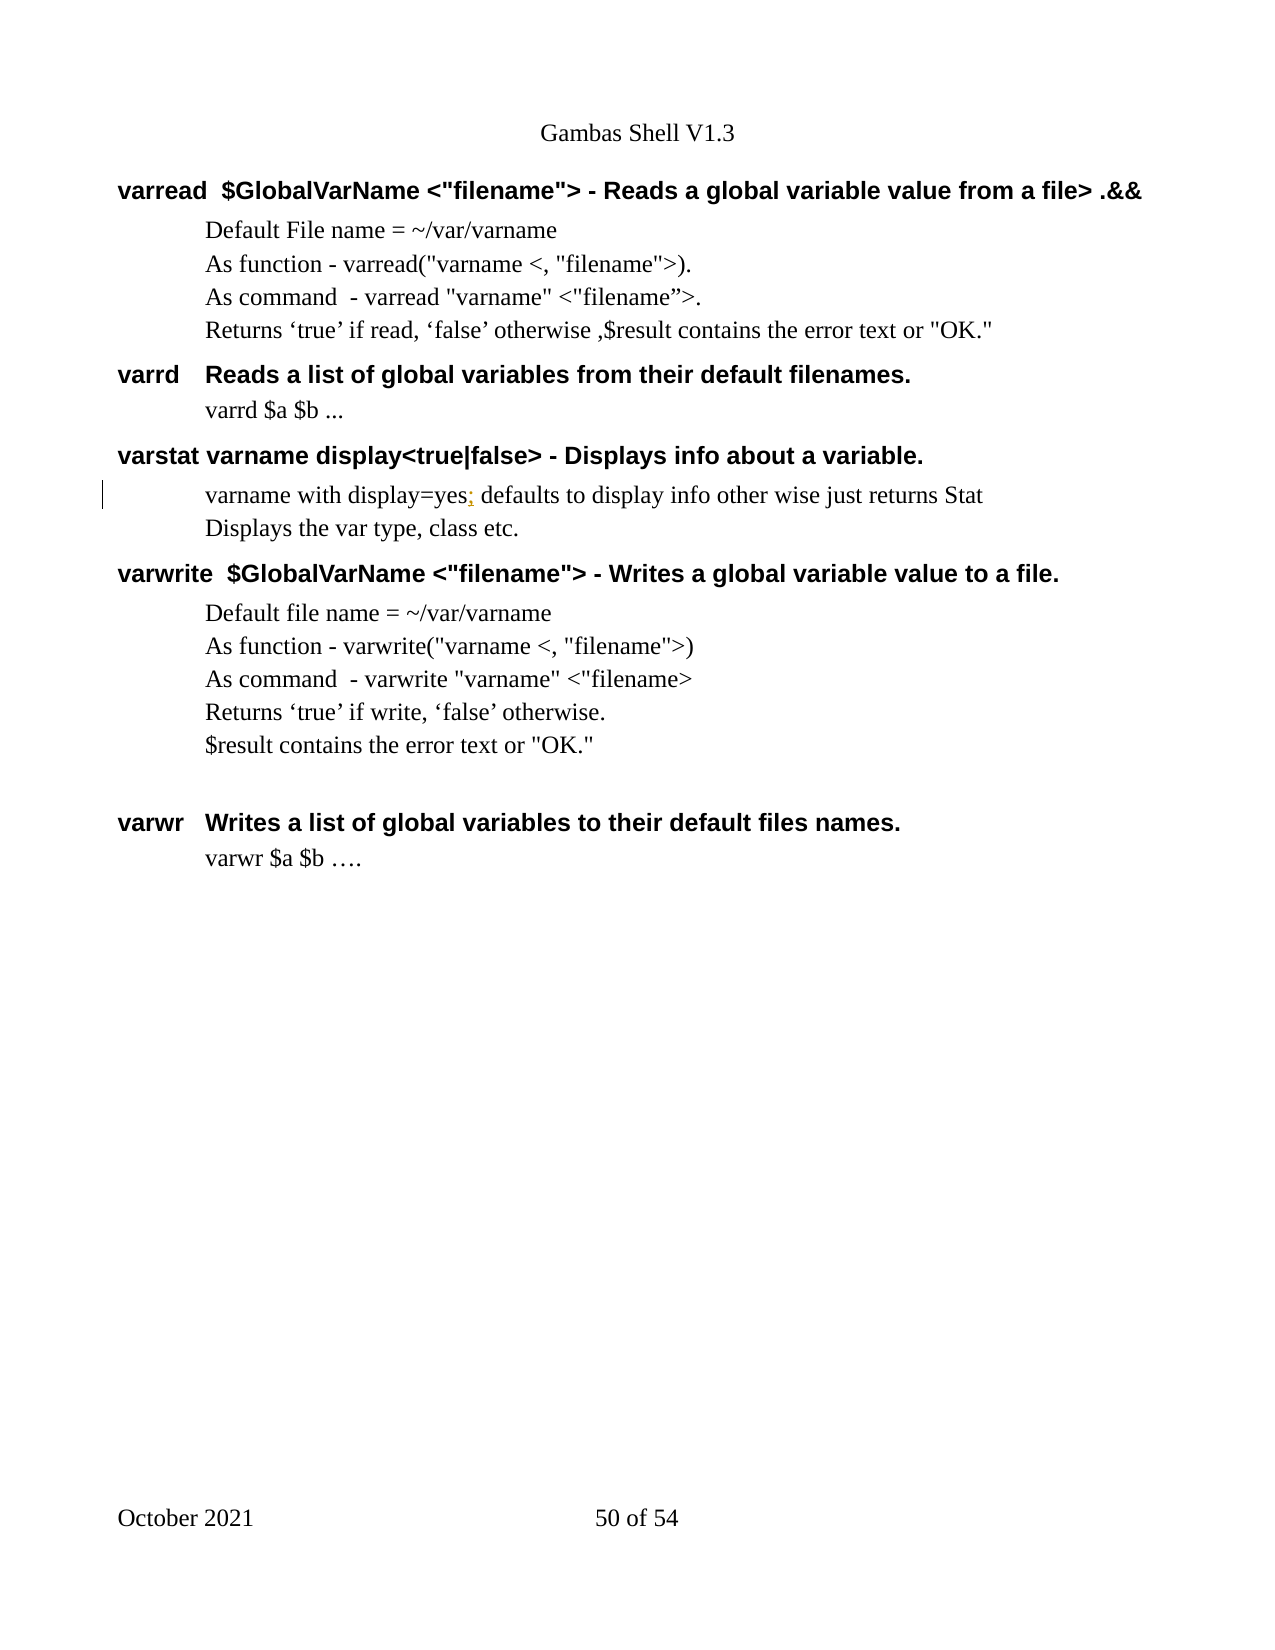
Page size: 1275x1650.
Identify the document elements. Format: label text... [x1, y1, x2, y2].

text As command - varwrite "varname" <"filename> [205, 664, 1158, 693]
subtitle varrd Reads a list of global variables from their default filenames. [117, 360, 1158, 389]
text Displays the var type, class etc. [205, 513, 1158, 542]
text varwr $a $b …. [205, 843, 1158, 872]
text Returns ‘true’ if write, ‘false’ otherwise. [205, 697, 1158, 726]
text Returns ‘true’ if read, ‘false’ otherwise ,$result contains the error text or "OK." [205, 315, 1158, 343]
subtitle varwrite $GlobalVarName <"filename"> - Writes a global variable value to a file. [117, 558, 1158, 587]
subtitle varwr Writes a list of global variables to their default files names. [117, 808, 1158, 837]
text As function - varwrite("varname <, "filename">) [205, 631, 1158, 659]
text Default file name = ~/var/varname [205, 598, 1158, 627]
text As command - varread "varname" <"filename”>. [205, 282, 1158, 310]
text As function - varread("varname <, "filename">). [205, 249, 1158, 277]
subtitle varstat varname display<true|false> - Displays info about a variable. [117, 441, 1158, 469]
text varrd $a $b ... [205, 395, 1158, 424]
subtitle varread $GlobalVarName <"filename"> - Reads a global variable value from a file> .&& [117, 176, 1158, 205]
text Default File name = ~/var/varname [205, 216, 1158, 244]
text $result contains the error text or "OK." [205, 730, 1158, 759]
text varname with display=yes defaults to display info other wise just returns Stat [205, 480, 1158, 509]
